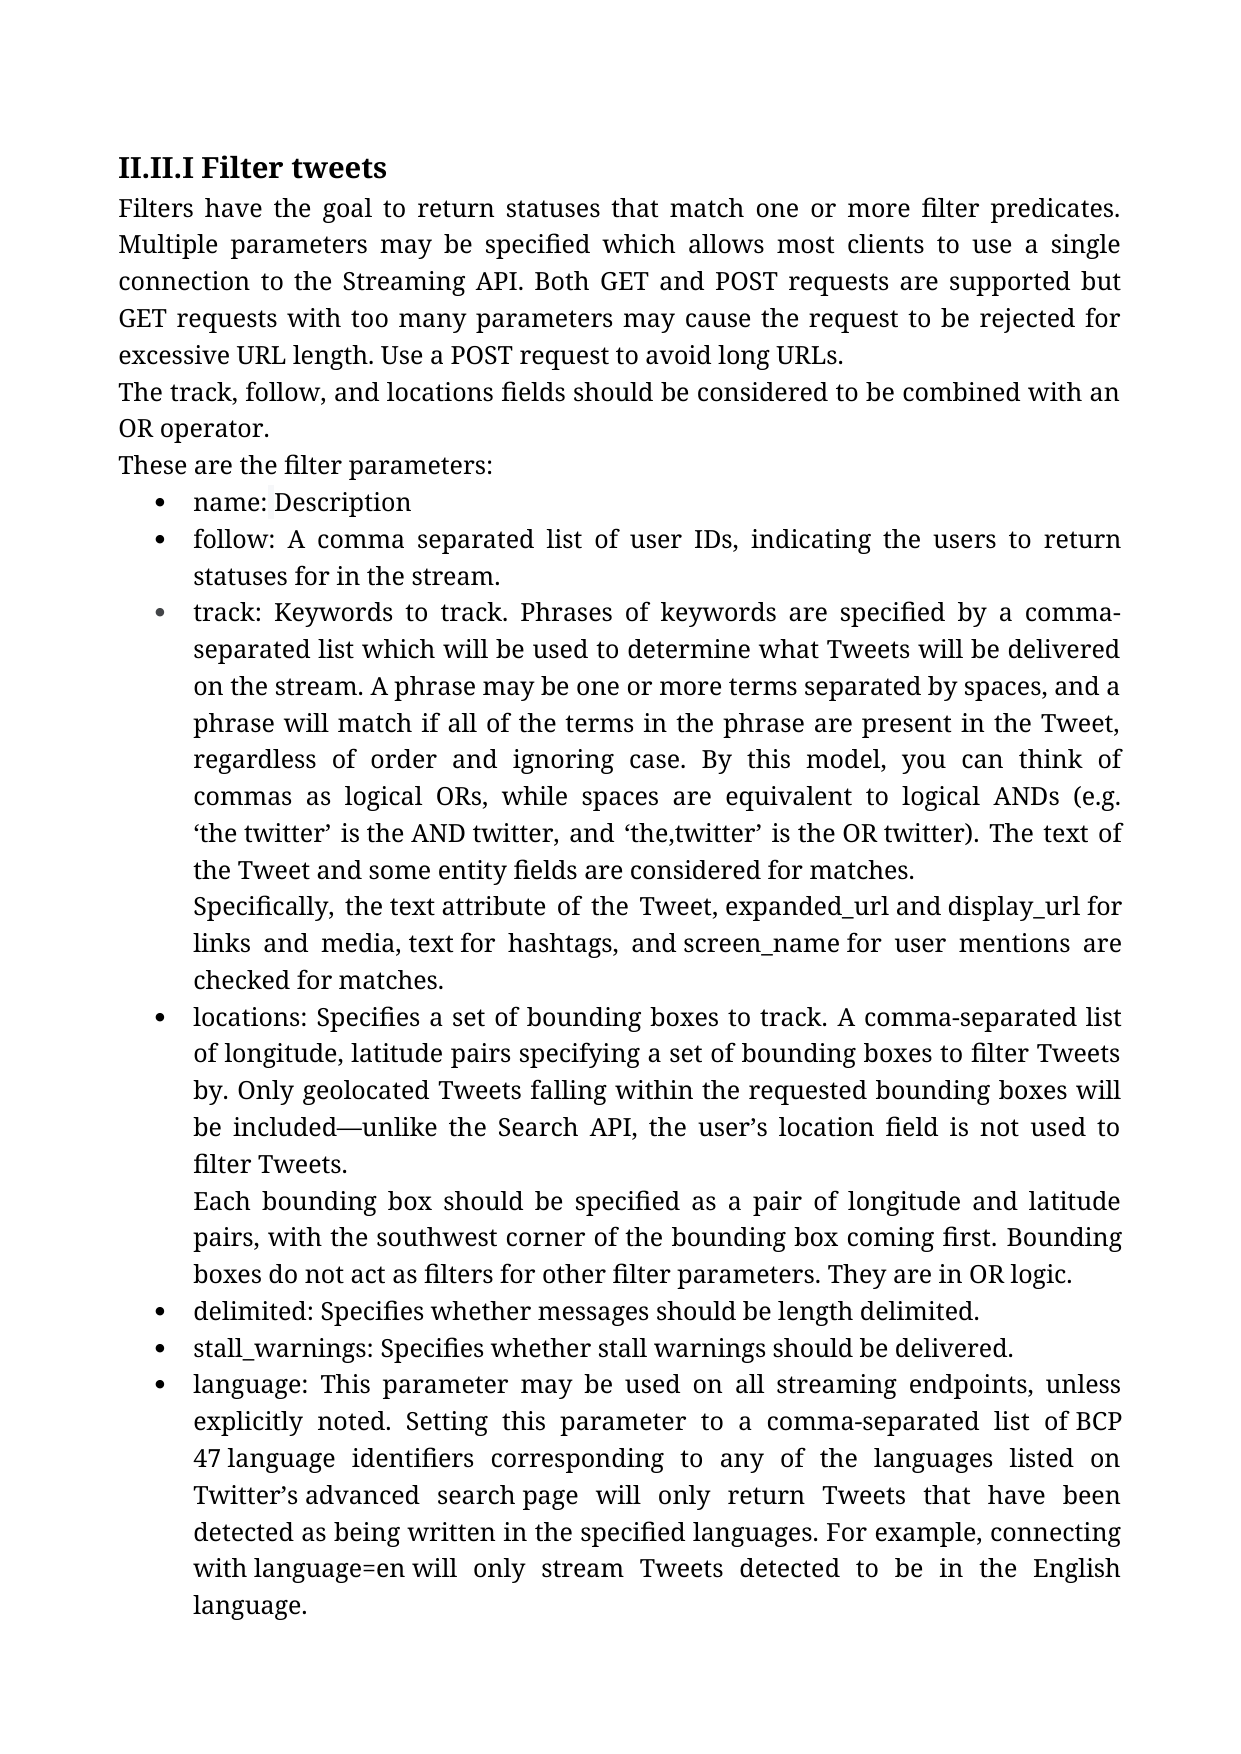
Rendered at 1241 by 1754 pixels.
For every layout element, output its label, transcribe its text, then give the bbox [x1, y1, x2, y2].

list follow: A comma separated list of user IDs, indicating the users to return statuses for in the stream. [156, 521, 1122, 592]
list Each bounding box should be specified as a pair of longitude and latitude pairs, with the southwest corner of the bounding box coming first. Bounding boxes do not act as filters for other filter parameters. They are in OR logic. [193, 1183, 1122, 1291]
subtitle II.II.I Filter tweets [118, 148, 1122, 187]
list name: Description [156, 484, 1122, 519]
text The track, follow, and locations fields should be considered to be combined with an OR operator. [118, 374, 1122, 445]
list stall_warnings: Specifies whether stall warnings should be delivered. [156, 1330, 1122, 1364]
list language: This parameter may be used on all streaming endpoints, unless explicitly noted. Setting this parameter to a comma-separated list of BCP 47 language identifiers corresponding to any of the languages listed on Twitter’s advanced search page will only return Tweets that have been detected as being written in the specified languages. For example, connecting with language=en will only stream Tweets detected to be in the English language. [156, 1367, 1122, 1622]
list locations: Specifies a set of bounding boxes to track. A comma-separated list of longitude, latitude pairs specifying a set of bounding boxes to filter Tweets by. Only geolocated Tweets falling within the requested bounding boxes will be included—unlike the Search API, the user’s location field is not used to filter Tweets. [156, 999, 1122, 1181]
list track: Keywords to track. Phrases of keywords are specified by a comma-separated list which will be used to determine what Tweets will be delivered on the stream. A phrase may be one or more terms separated by spaces, and a phrase will match if all of the terms in the phrase are present in the Tweet, regardless of order and ignoring case. By this model, you can think of commas as logical ORs, while spaces are equivalent to logical ANDs (e.g. ‘the twitter’ is the AND twitter, and ‘the,twitter’ is the OR twitter). The text of the Tweet and some entity fields are considered for matches. [156, 595, 1122, 886]
text These are the filter parameters: [118, 448, 1122, 482]
list delimited: Specifies whether messages should be length delimited. [156, 1293, 1122, 1328]
list Specifically, the text attribute of the Tweet, expanded_url and display_url for links and media, text for hashtags, and screen_name for user mentions are checked for matches. [193, 889, 1122, 997]
